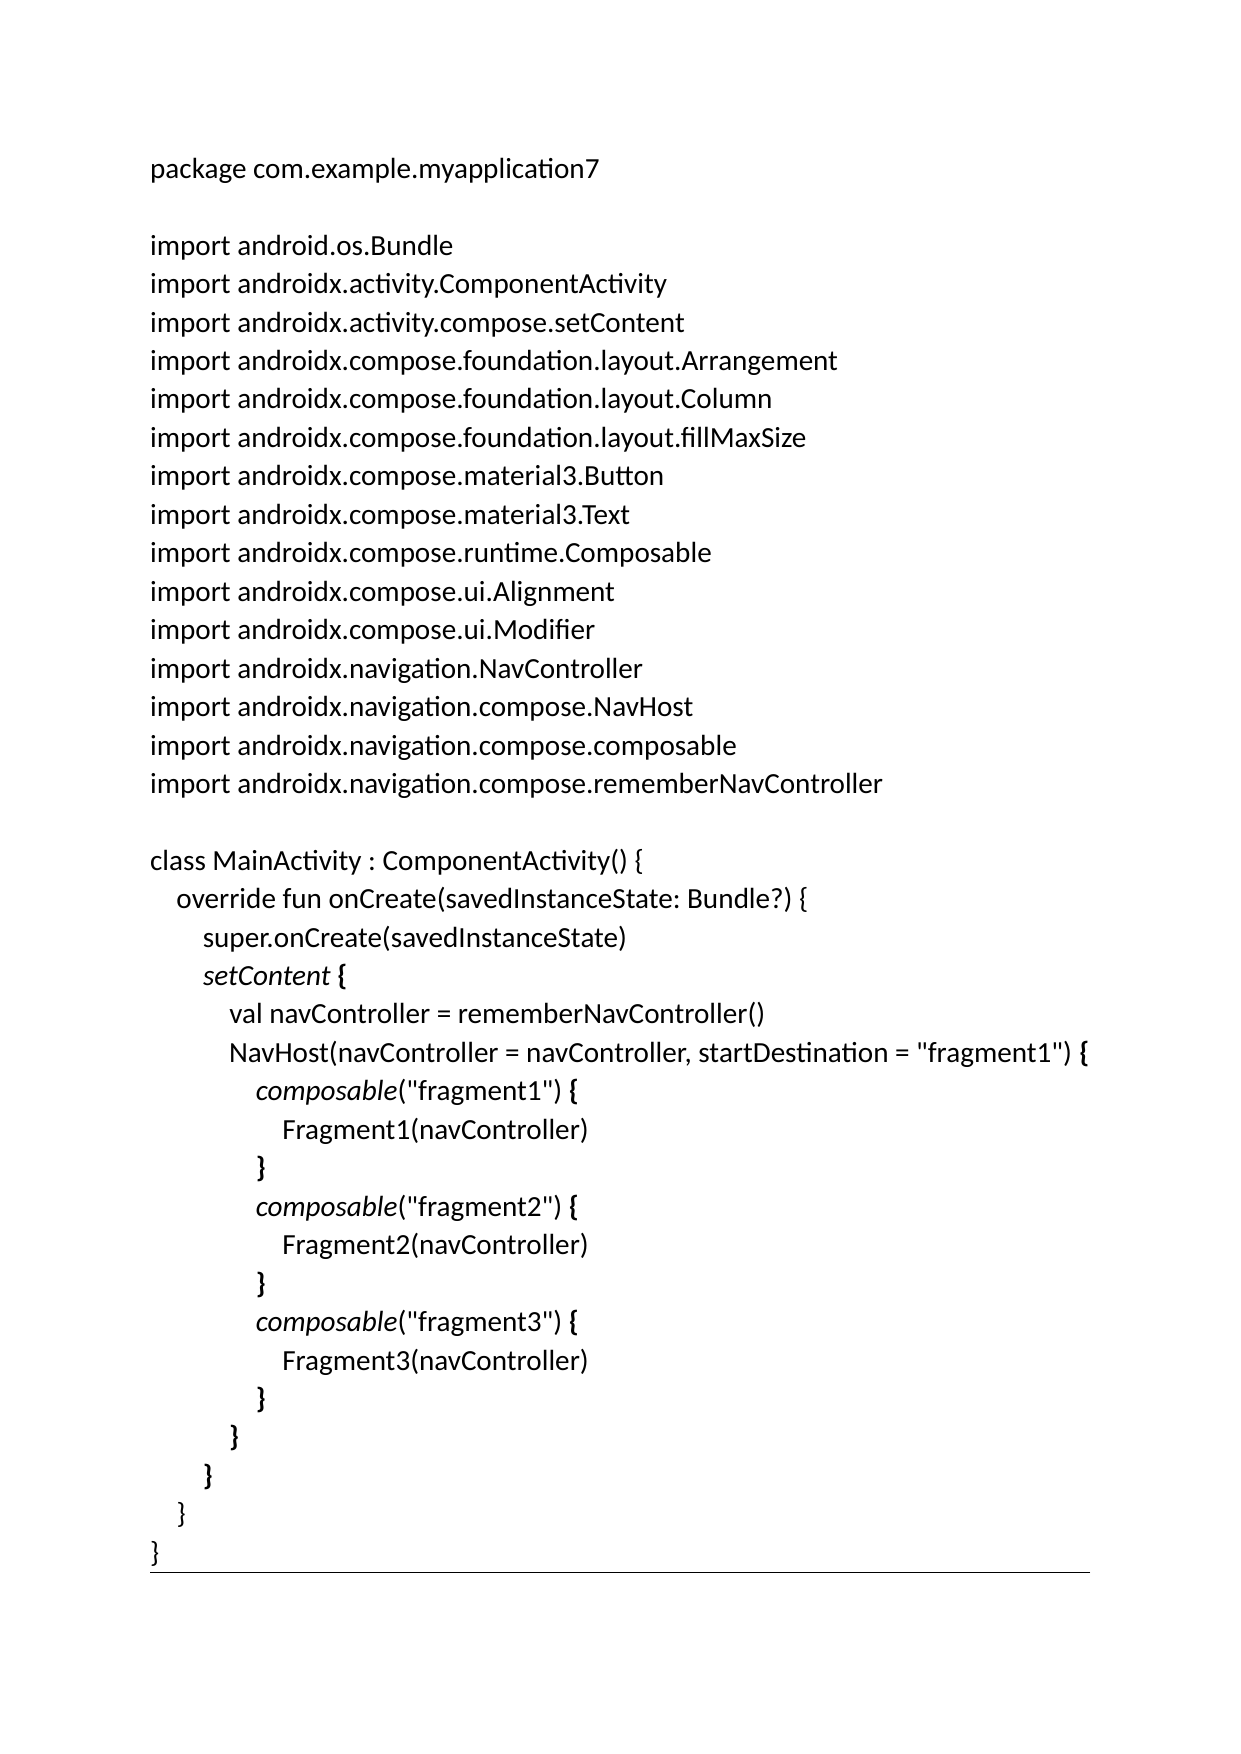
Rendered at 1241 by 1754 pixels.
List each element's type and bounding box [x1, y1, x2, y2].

text [150, 150, 1090, 1572]
